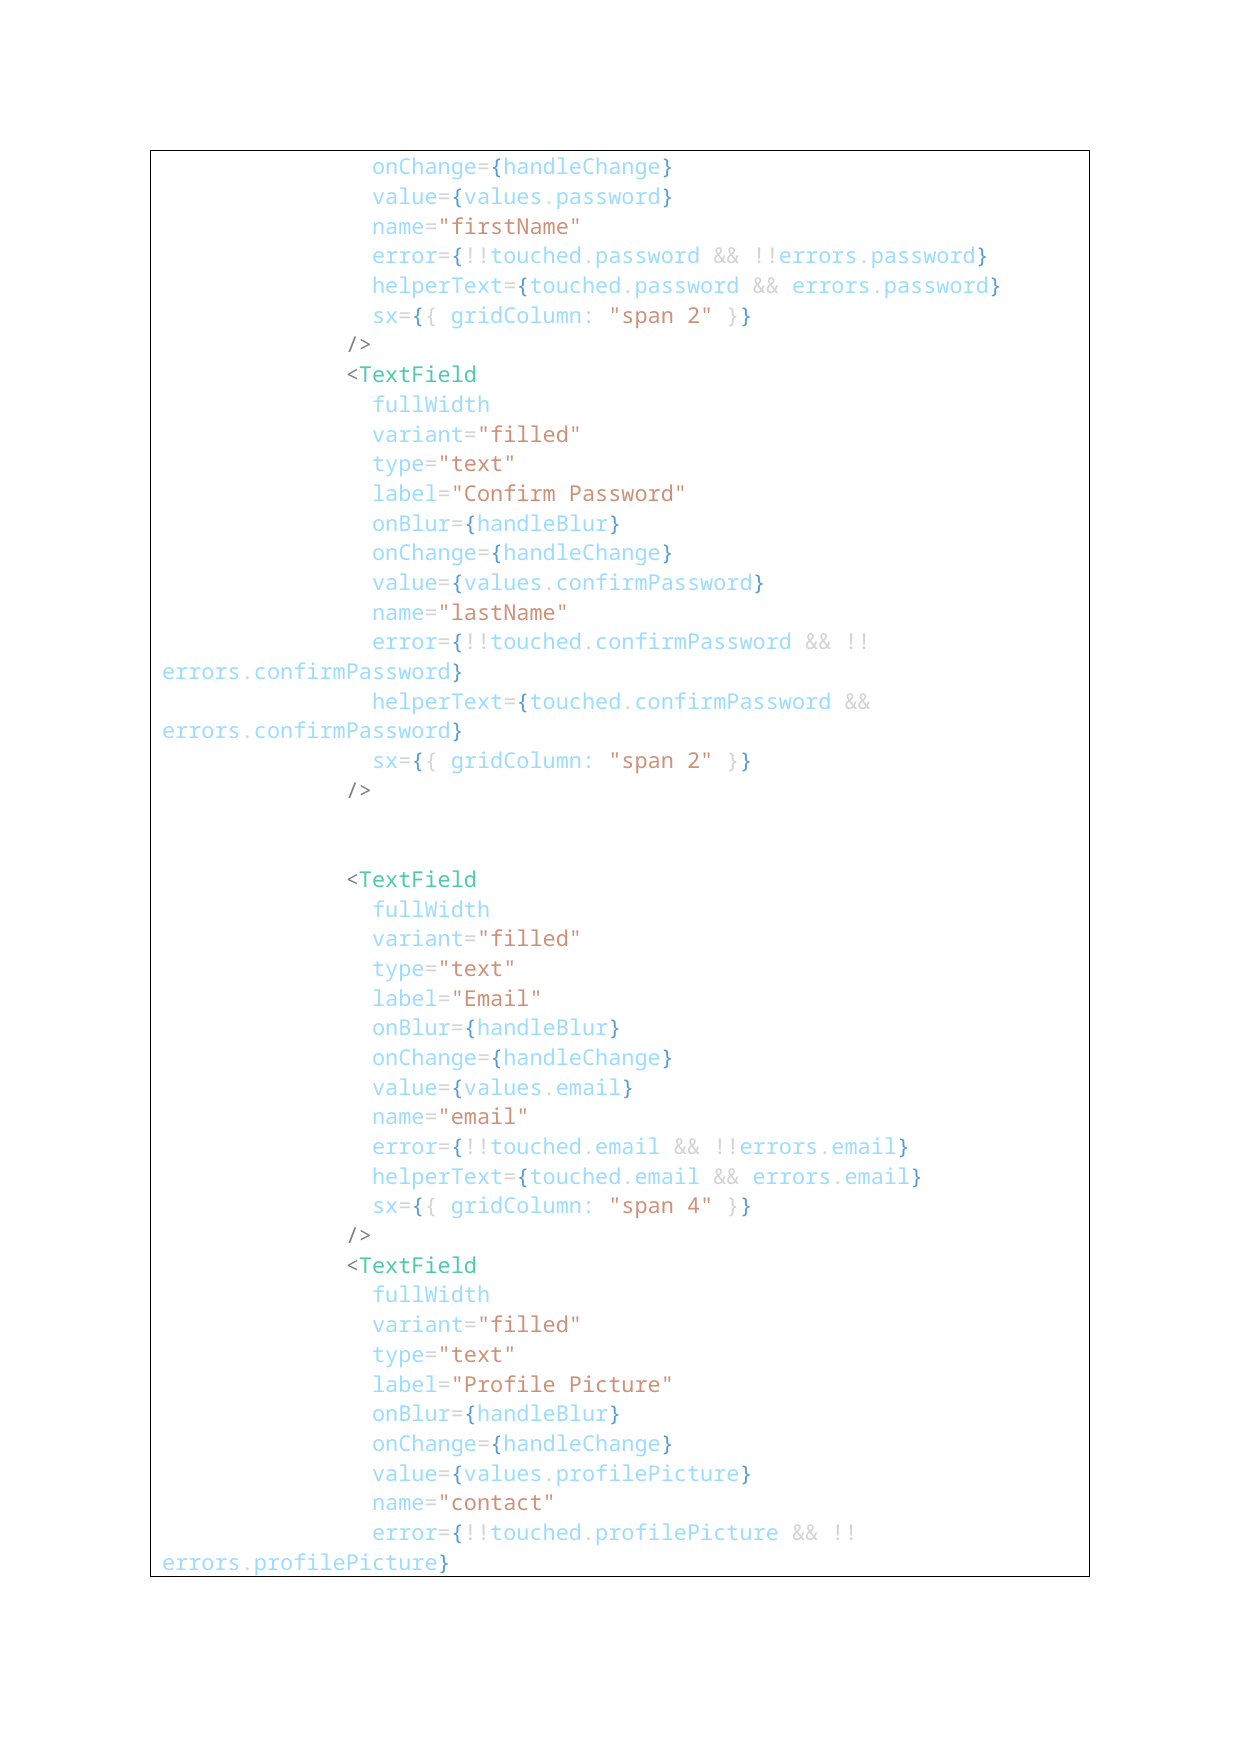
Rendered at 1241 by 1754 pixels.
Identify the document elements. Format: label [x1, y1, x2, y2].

table_header [151, 151, 1089, 1576]
